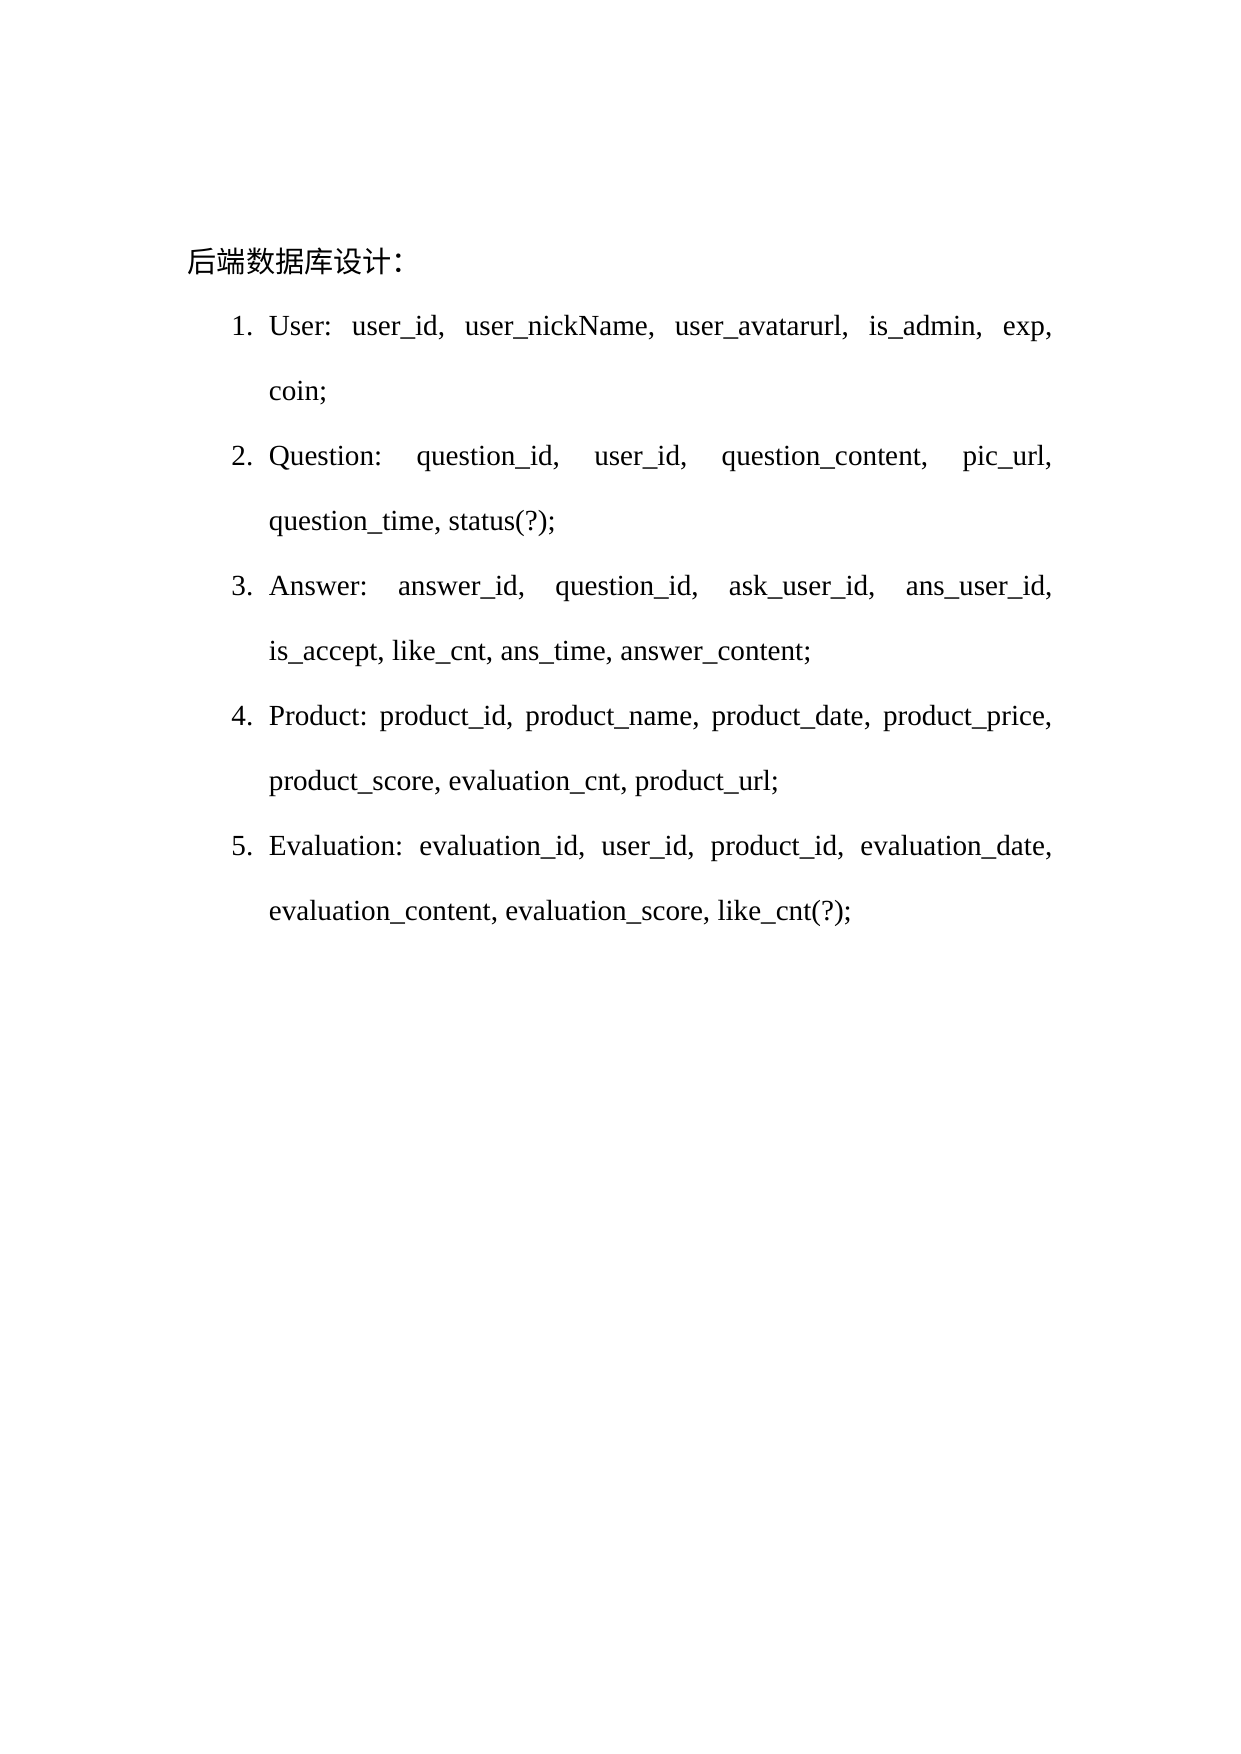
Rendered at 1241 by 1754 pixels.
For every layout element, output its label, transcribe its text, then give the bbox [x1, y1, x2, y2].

text 后端数据库设计： [187, 227, 1053, 292]
list Evaluation: evaluation_id, user_id, product_id, evaluation_date, evaluation_content, evaluation_score, like_cnt(?); [231, 812, 1053, 942]
list Question: question_id, user_id, question_content, pic_url, question_time, status(?); [231, 422, 1053, 552]
list Product: product_id, product_name, product_date, product_price, product_score, evaluation_cnt, product_url; [231, 682, 1053, 812]
list Answer: answer_id, question_id, ask_user_id, ans_user_id, is_accept, like_cnt, ans_time, answer_content; [231, 552, 1053, 682]
list User: user_id, user_nickName, user_avatarurl, is_admin, exp, coin; [231, 292, 1053, 422]
